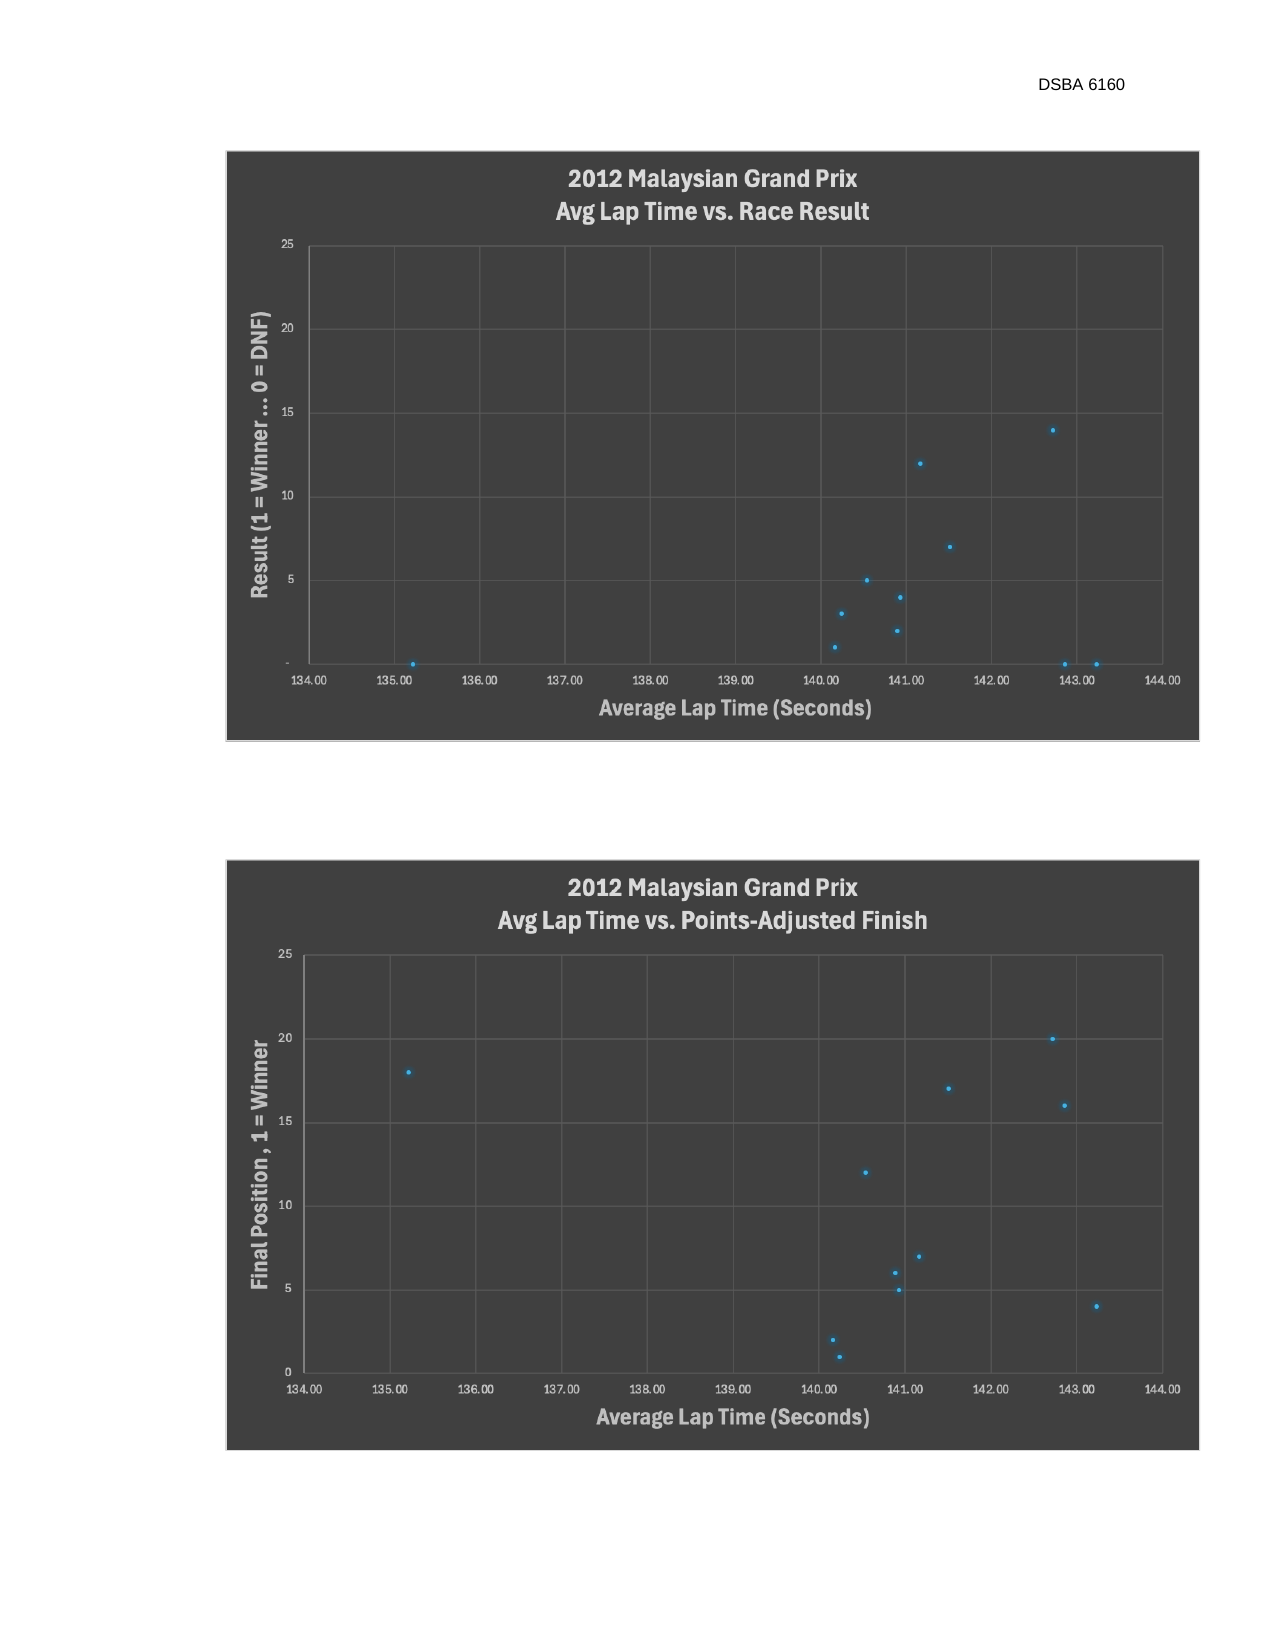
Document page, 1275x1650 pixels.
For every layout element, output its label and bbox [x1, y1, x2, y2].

picture [225, 150, 1200, 742]
picture [225, 858, 1200, 1451]
